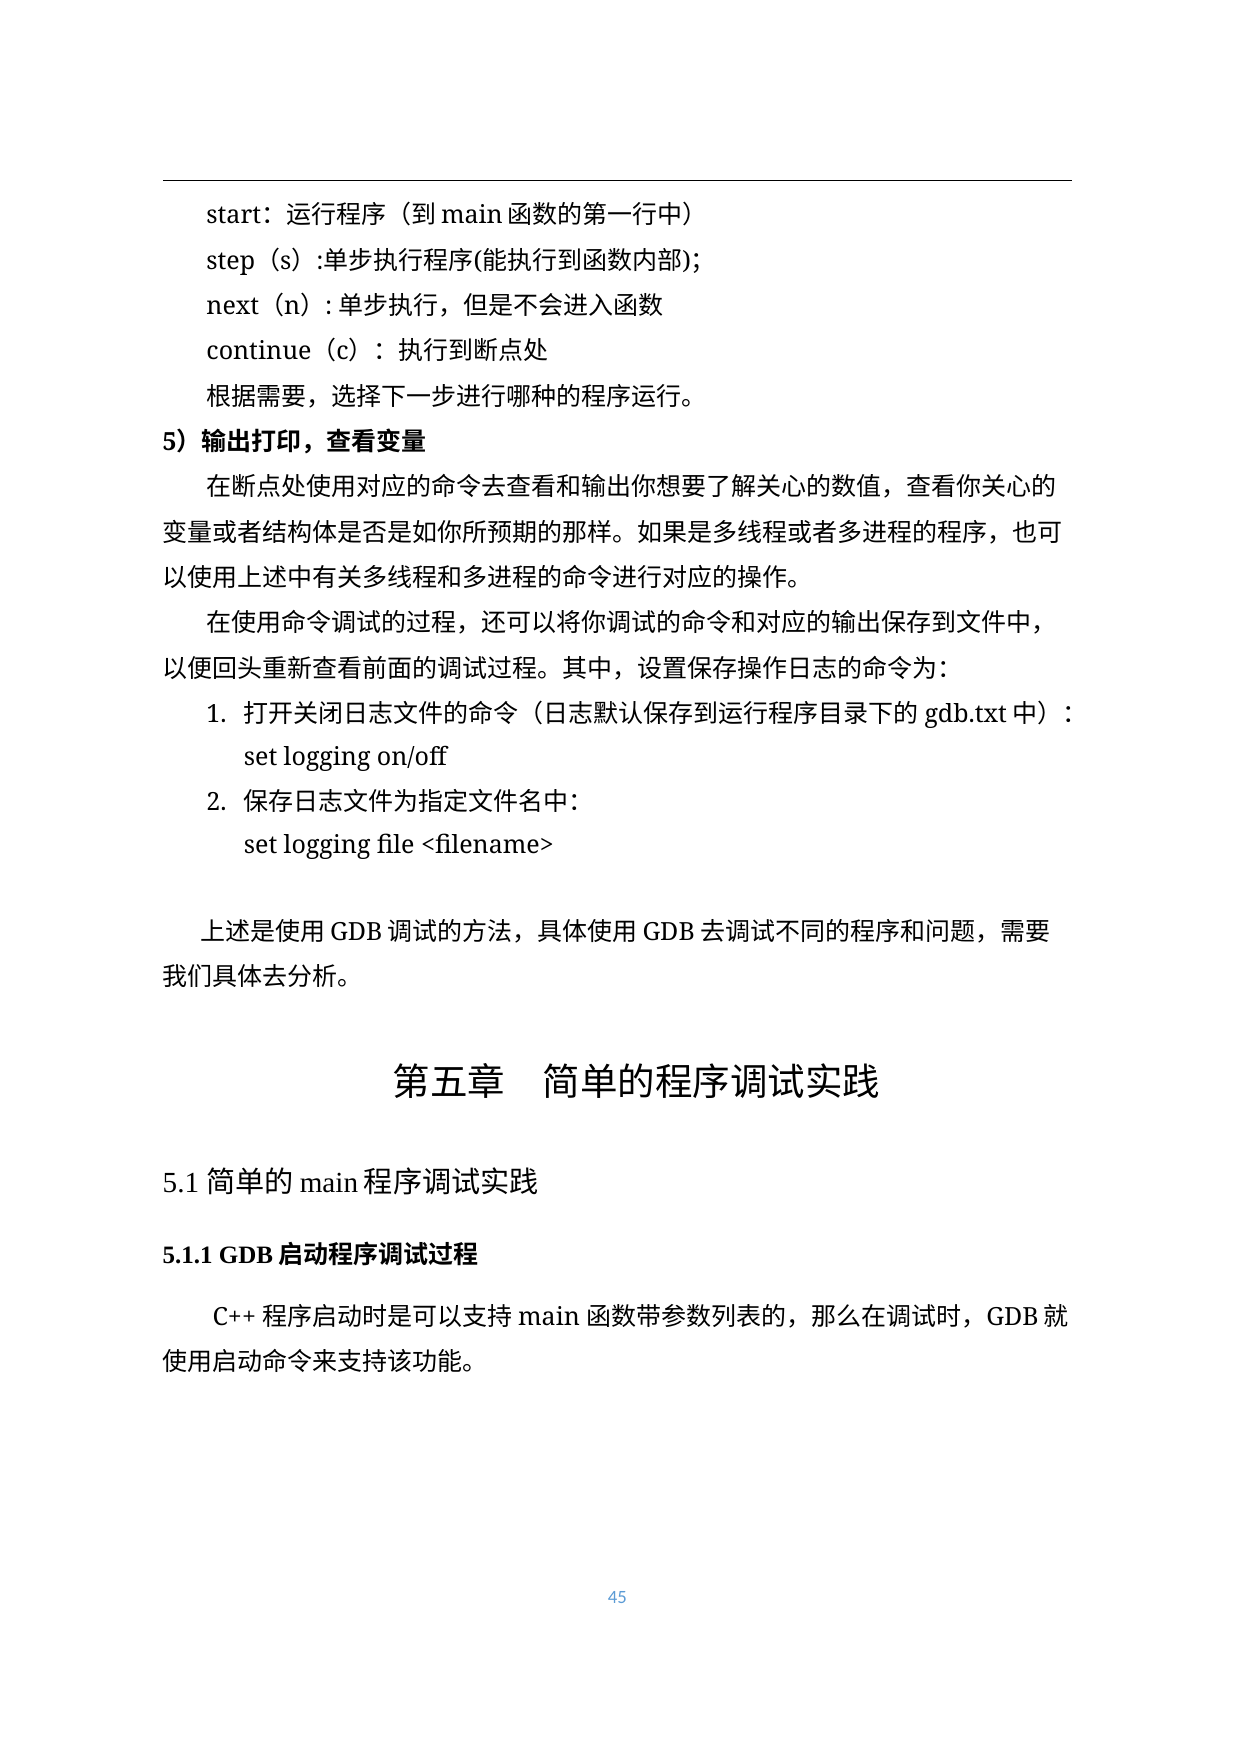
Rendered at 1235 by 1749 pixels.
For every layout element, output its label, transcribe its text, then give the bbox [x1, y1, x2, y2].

text start：运行程序（到main函数的第一行中） [162, 195, 1072, 231]
subtitle 5.1.1 GDB启动程序调试过程 [162, 1234, 1072, 1271]
text continue（c）：执行到断点处 [162, 331, 1072, 367]
text step（s）:单步执行程序(能执行到函数内部)； [162, 240, 1072, 276]
text 在断点处使用对应的命令去查看和输出你想要了解关心的数值，查看你关心的变量或者结构体是否是如你所预期的那样。如果是多线程或者多进程的程序，也可以使用上述中有关多线程和多进程的命令进行对应的操作。 [162, 467, 1072, 594]
text set logging on/off [244, 739, 1072, 773]
text 5）输出打印，查看变量 [162, 421, 1072, 458]
text 根据需要，选择下一步进行哪种的程序运行。 [162, 376, 1072, 412]
text 在使用命令调试的过程，还可以将你调试的命令和对应的输出保存到文件中，以便回头重新查看前面的调试过程。其中，设置保存操作日志的命令为： [162, 603, 1072, 684]
text C++ 程序启动时是可以支持 main 函数带参数列表的，那么在调试时，GDB就使用启动命令来支持该功能。 [162, 1296, 1072, 1378]
text 上述是使用GDB调试的方法，具体使用GDB去调试不同的程序和问题，需要我们具体去分析。 [162, 911, 1072, 993]
text next（n）: 单步执行，但是不会进入函数 [162, 286, 1072, 322]
list 保存日志文件为指定文件名中： [206, 781, 1072, 817]
subtitle 简单的程序调试实践 [200, 1052, 1072, 1106]
text set logging file <filename> [244, 826, 1072, 861]
list 打开关闭日志文件的命令（日志默认保存到运行程序目录下的 gdb.txt中）： [206, 693, 1072, 729]
subtitle 5.1 简单的main程序调试实践 [162, 1158, 1072, 1201]
